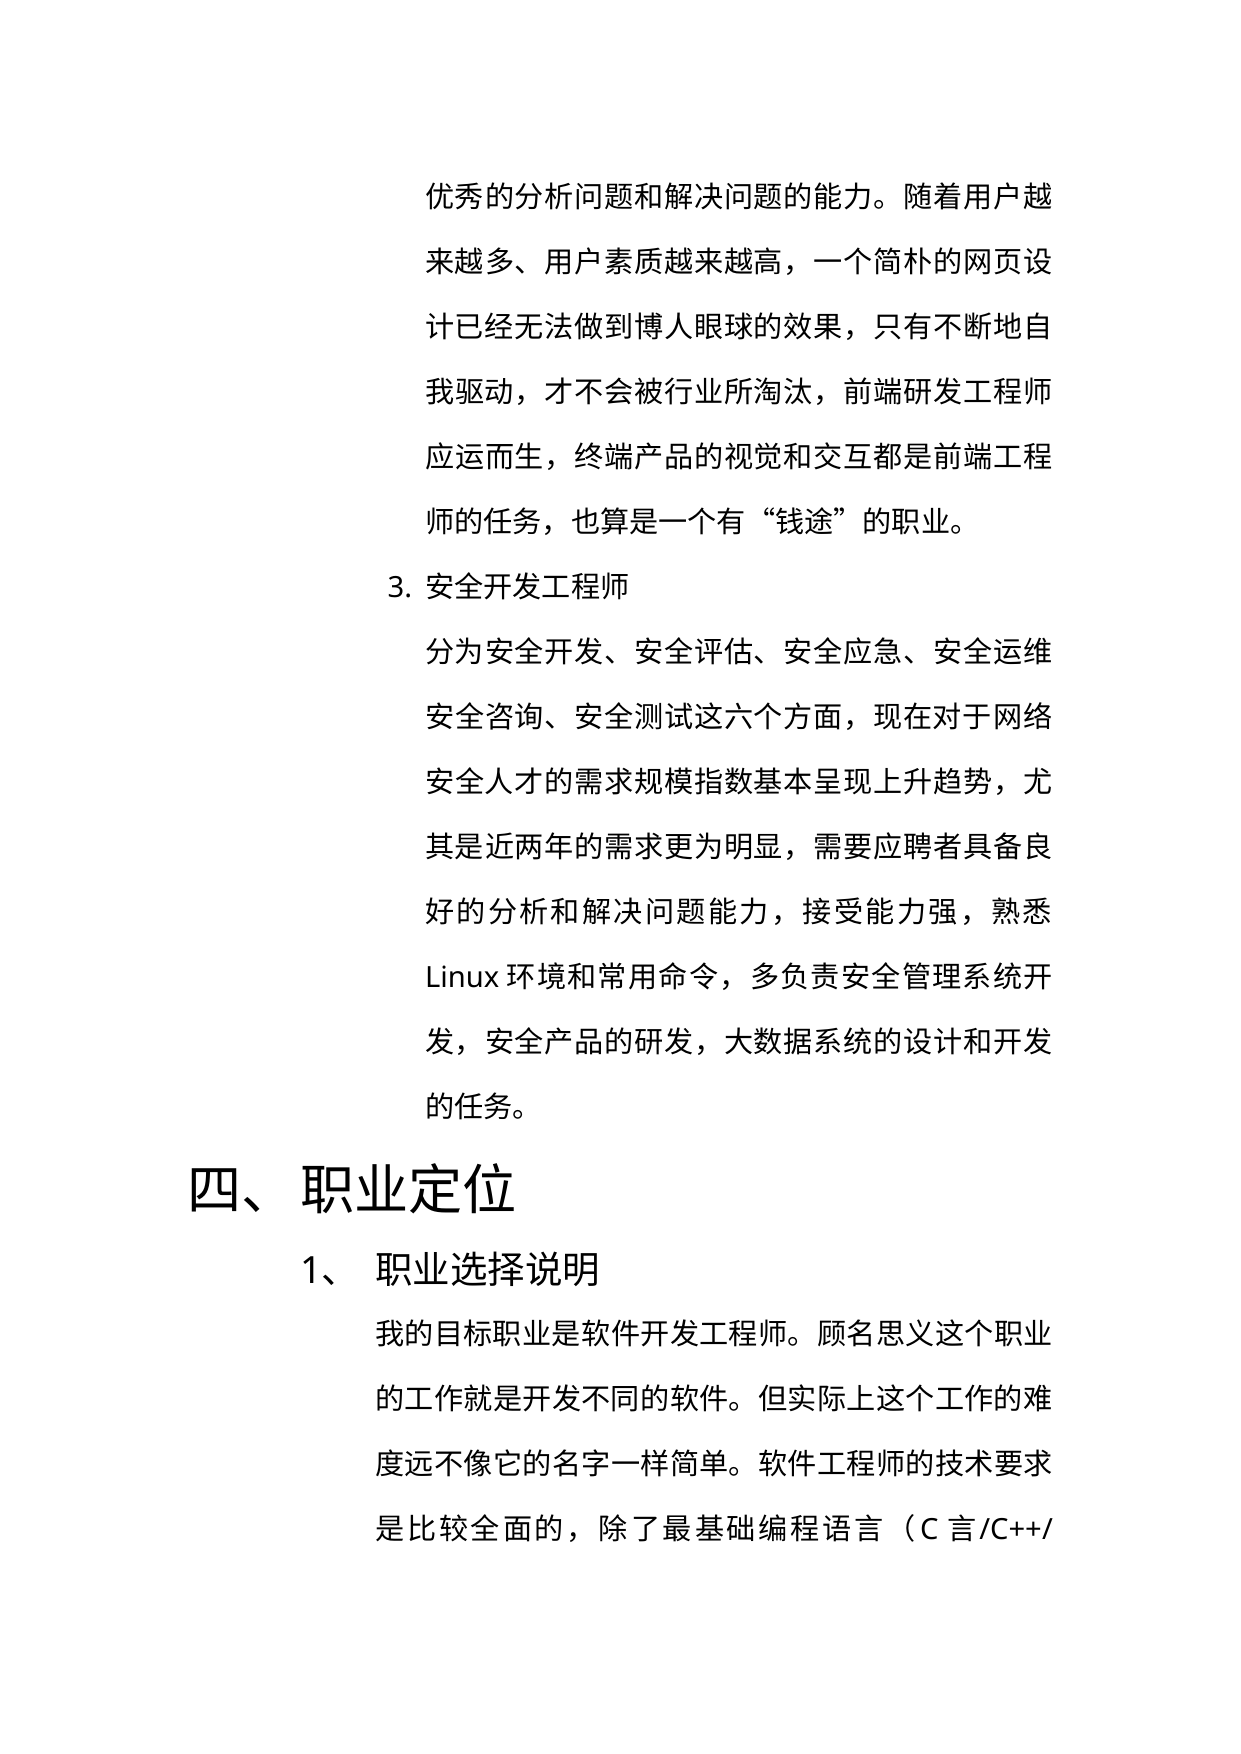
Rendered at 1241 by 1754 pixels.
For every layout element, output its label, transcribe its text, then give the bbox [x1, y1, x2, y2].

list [375, 1299, 1053, 1559]
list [425, 162, 1053, 552]
list 安全开发工程师 [387, 552, 1053, 617]
list 职业选择说明 [300, 1234, 1053, 1299]
list 分为安全开发、安全评估、安全应急、安全运维、安全咨询、安全测试这六个方面，现在对于网络安全人才的需求规模指数基本呈现上升趋势，尤其是近两年的需求更为明显，需要应聘者具备良好的分析和解决问题能力，接受能力强，熟悉Linux环境和常用命令，多负责安全管理系统开发，安全产品的研发，大数据系统的设计和开发的任务。 [425, 617, 1053, 1137]
list 职业定位 [187, 1137, 1053, 1234]
